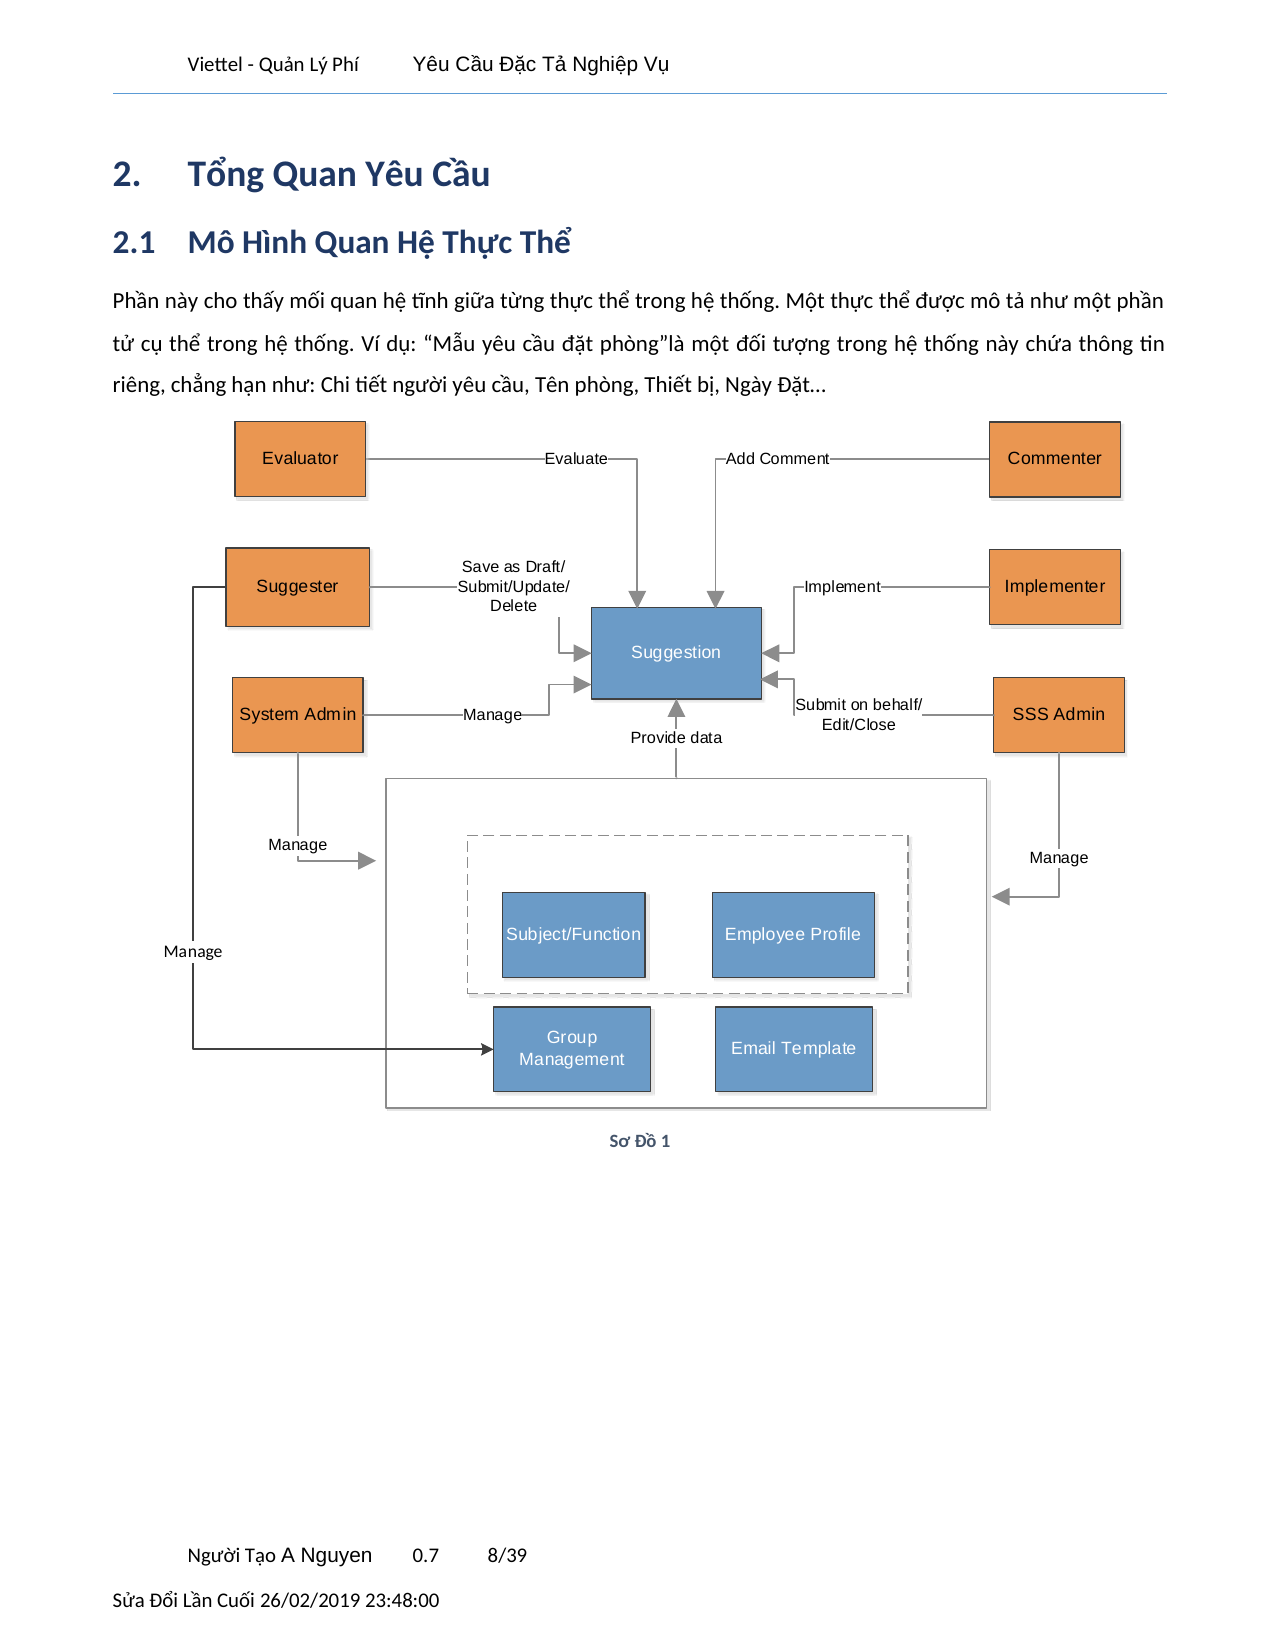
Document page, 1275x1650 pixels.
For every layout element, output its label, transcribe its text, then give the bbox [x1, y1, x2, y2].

subtitle Mô Hình Quan Hệ Thực Thể [112, 221, 1167, 262]
text Sơ Đồ 1 [112, 1129, 1167, 1152]
text Phần này cho thấy mối quan hệ tĩnh giữa từng thực thể trong hệ thống. Một thực thể được mô tả như một phần tử cụ thể trong hệ thống. Ví dụ: “Mẫu yêu cầu đặt phòng”là một đối tượng trong hệ thống này chứa thông tin riêng, chẳng hạn như: Chi tiết người yêu cầu, Tên phòng, Thiết bị, Ngày Đặt… [112, 287, 1167, 399]
subtitle Tổng Quan Yêu Cầu [112, 150, 1167, 196]
